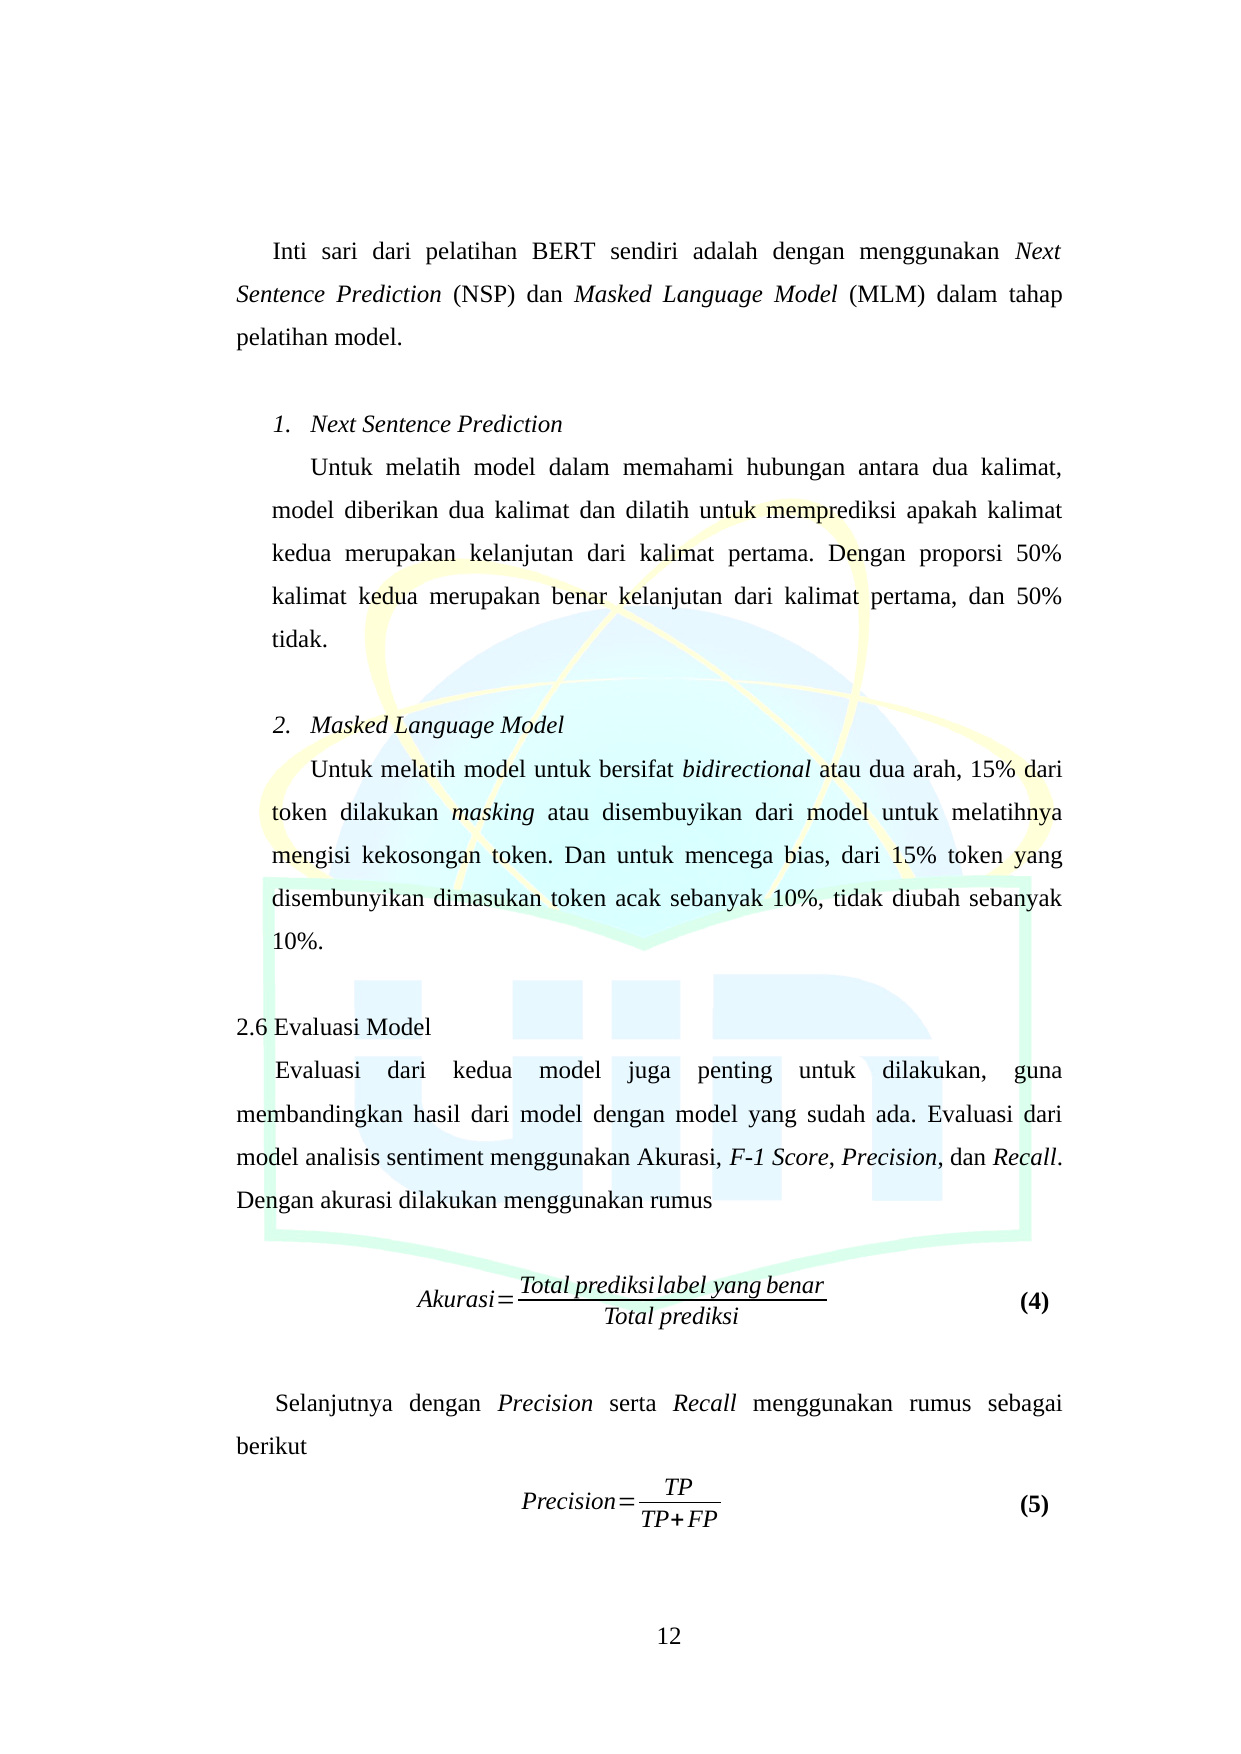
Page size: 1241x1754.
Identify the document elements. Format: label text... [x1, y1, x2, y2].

text Evaluasi dari kedua model juga penting untuk dilakukan, guna membandingkan hasil dari model dengan model yang sudah ada. Evaluasi dari model analisis sentiment menggunakan Akurasi, F-1 Score, Precision, dan Recall. Dengan akurasi dilakukan menggunakan rumus [236, 1056, 1063, 1214]
text Selanjutnya dengan Precision serta Recall menggunakan rumus sebagai berikut [236, 1388, 1063, 1459]
table_header [236, 1271, 1006, 1344]
subtitle Evaluasi Model [236, 1012, 1063, 1041]
table_header (5) [1005, 1474, 1063, 1547]
list Masked Language Model [273, 711, 1063, 739]
table_header [236, 1474, 1005, 1547]
text Inti sari dari pelatihan BERT sendiri adalah dengan menggunakan Next Sentence Prediction (NSP) dan Masked Language Model (MLM) dalam tahap pelatihan model. [236, 236, 1063, 351]
table_header (4) [1006, 1271, 1063, 1344]
text Untuk melatih model untuk bersifat bidirectional atau dua arah, 15% dari token dilakukan masking atau disembuyikan dari model untuk melatihnya mengisi kekosongan token. Dan untuk mencega bias, dari 15% token yang disembunyikan dimasukan token acak sebanyak 10%, tidak diubah sebanyak 10%. [272, 754, 1063, 955]
list Next Sentence Prediction [273, 409, 1063, 437]
text Untuk melatih model dalam memahami hubungan antara dua kalimat, model diberikan dua kalimat dan dilatih untuk memprediksi apakah kalimat kedua merupakan kelanjutan dari kalimat pertama. Dengan proporsi 50% kalimat kedua merupakan benar kelanjutan dari kalimat pertama, dan 50% tidak. [272, 452, 1063, 653]
